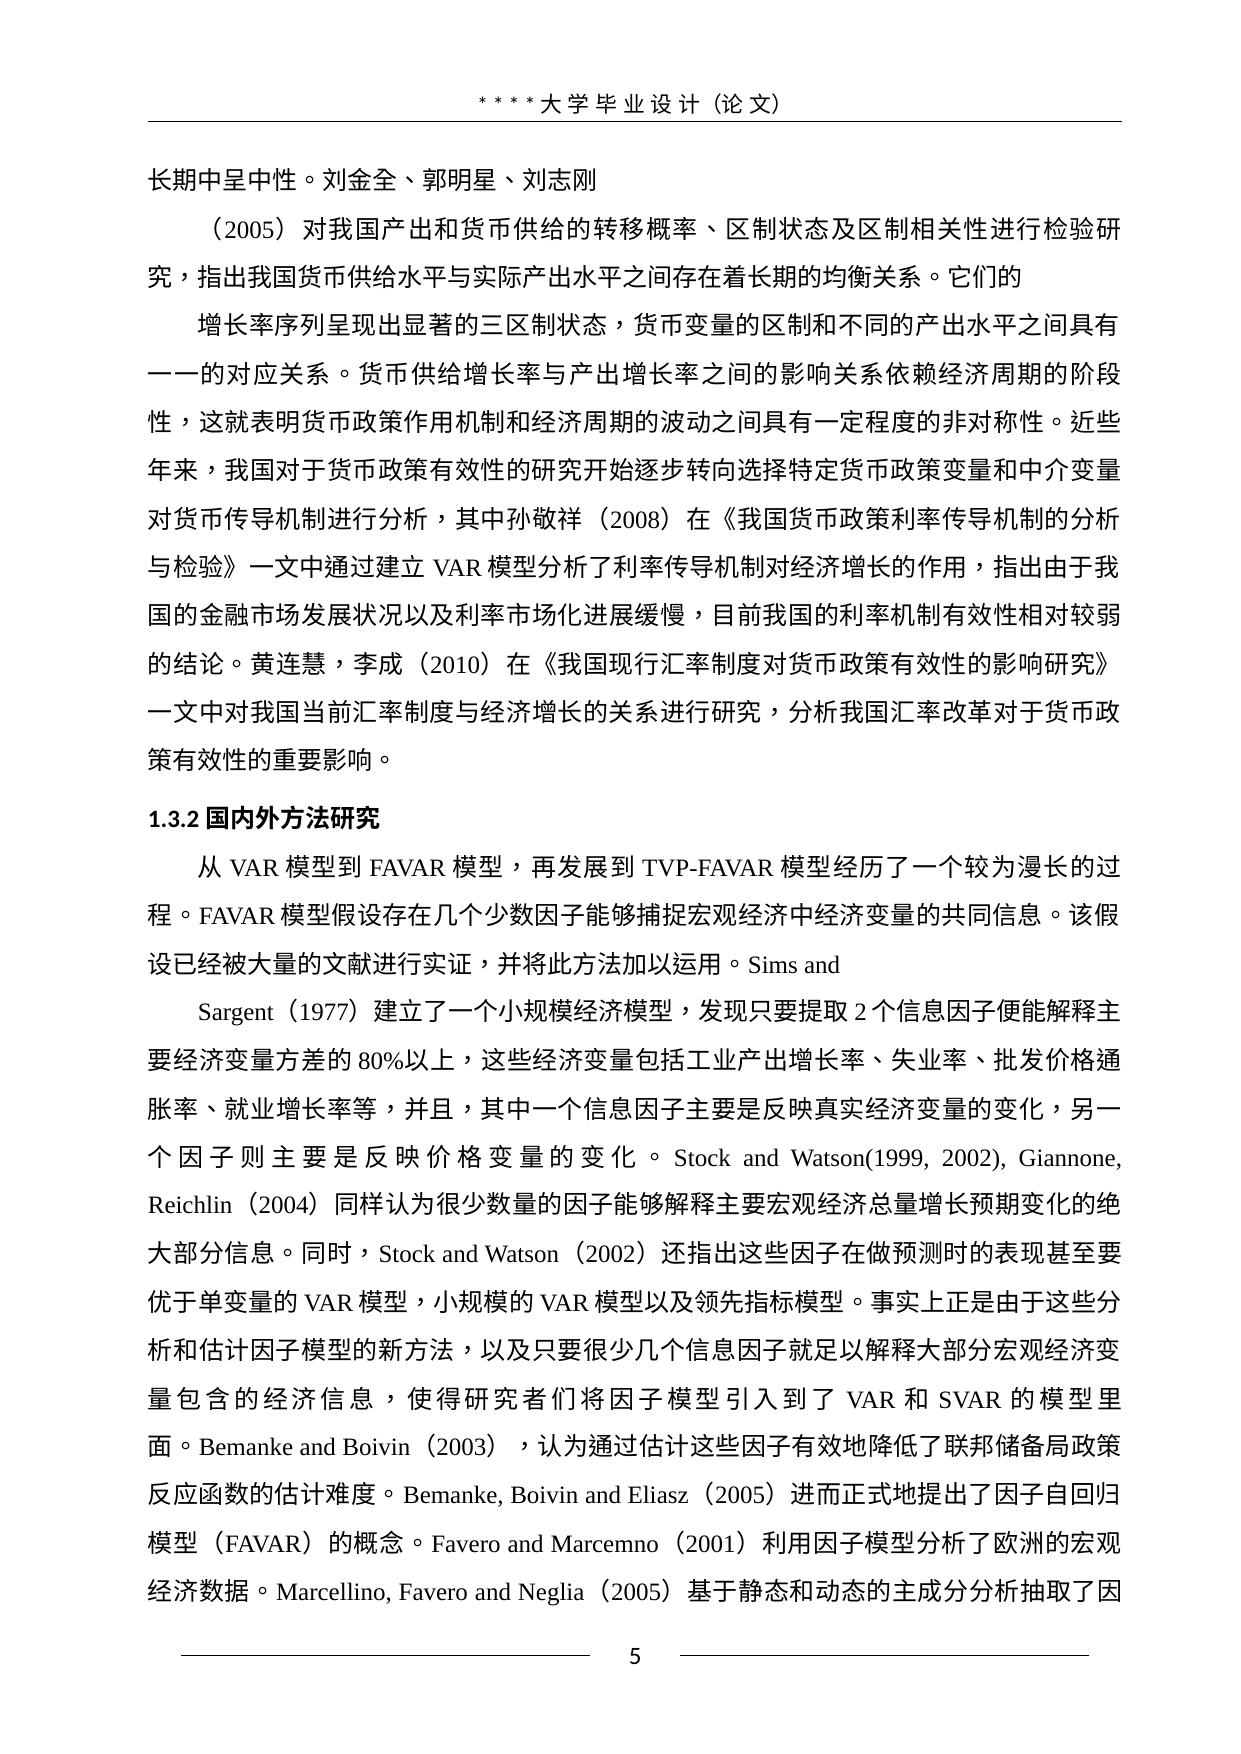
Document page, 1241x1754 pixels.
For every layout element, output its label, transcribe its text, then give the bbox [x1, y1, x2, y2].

text 从VAR模型到FAVAR模型，再发展到TVP-FAVAR模型经历了一个较为漫长的过程。FAVAR模型假设存在几个少数因子能够捕捉宏观经济中经济变量的共同信息。该假设已经被大量的文献进行实证，并将此方法加以运用。Sims and [148, 834, 1122, 979]
text 增长率序列呈现出显著的三区制状态，货币变量的区制和不同的产出水平之间具有一一的对应关系。货币供给增长率与产出增长率之间的影响关系依赖经济周期的阶段性，这就表明货币政策作用机制和经济周期的波动之间具有一定程度的非对称性。近些年来，我国对于货币政策有效性的研究开始逐步转向选择特定货币政策变量和中介变量对货币传导机制进行分析，其中孙敬祥（2008）在《我国货币政策利率传导机制的分析与检验》一文中通过建立VAR模型分析了利率传导机制对经济增长的作用，指出由于我国的金融市场发展状况以及利率市场化进展缓慢，目前我国的利率机制有效性相对较弱的结论。黄连慧，李成（2010）在《我国现行汇率制度对货币政策有效性的影响研究》一文中对我国当前汇率制度与经济增长的关系进行研究，分析我国汇率改革对于货币政策有效性的重要影响。 [148, 293, 1122, 776]
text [148, 148, 1122, 196]
text （2005）对我国产出和货币供给的转移概率、区制状态及区制相关性进行检验研究，指出我国货币供给水平与实际产出水平之间存在着长期的均衡关系。它们的 [148, 196, 1122, 293]
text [148, 979, 1122, 1608]
subtitle 1.3.2 国内外方法研究 [148, 800, 1122, 834]
